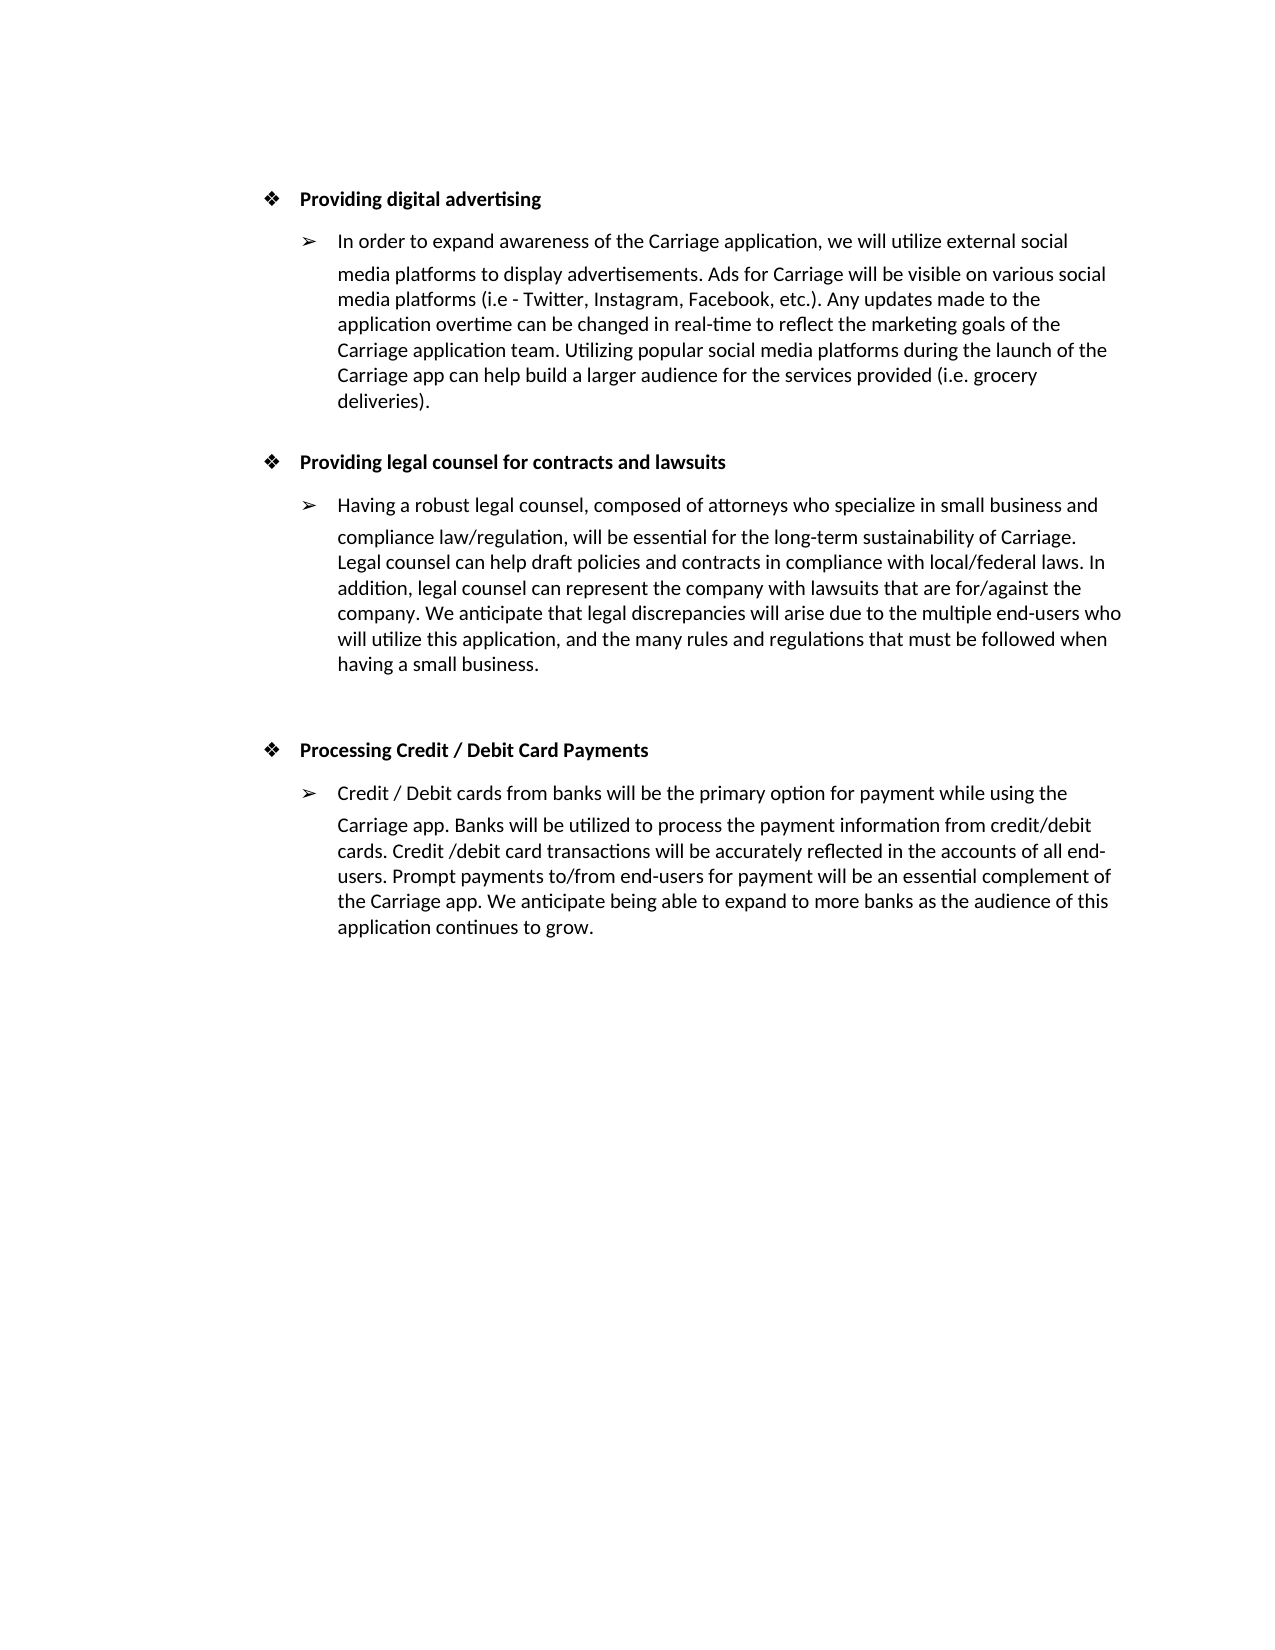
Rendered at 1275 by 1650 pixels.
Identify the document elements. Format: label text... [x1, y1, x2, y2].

list Processing Credit / Debit Card Payments [262, 727, 1125, 770]
list Providing legal counsel for contracts and lawsuits [262, 439, 1125, 481]
list In order to expand awareness of the Carriage application, we will utilize external social media platforms to display advertisements. Ads for Carriage will be visible on various social media platforms (i.e - Twitter, Instagram, Facebook, etc.). Any updates made to the application overtime can be changed in real-time to reflect the marketing goals of the Carriage application team. Utilizing popular social media platforms during the launch of the Carriage app can help build a larger audience for the services provided (i.e. grocery deliveries). [300, 218, 1125, 413]
list Credit / Debit cards from banks will be the primary option for payment while using the Carriage app. Banks will be utilized to process the payment information from credit/debit cards. Credit /debit card transactions will be accurately reflected in the accounts of all end-users. Prompt payments to/from end-users for payment will be an essential complement of the Carriage app. We anticipate being able to expand to more banks as the audience of this application continues to grow. [300, 770, 1125, 939]
list Having a robust legal counsel, composed of attorneys who specialize in small business and compliance law/regulation, will be essential for the long-term sustainability of Carriage. Legal counsel can help draft policies and contracts in compliance with local/federal laws. In addition, legal counsel can represent the company with lawsuits that are for/against the company. We anticipate that legal discrepancies will arise due to the multiple end-users who will utilize this application, and the many rules and regulations that must be followed when having a small business. [300, 481, 1125, 677]
list Providing digital advertising [262, 175, 1125, 218]
